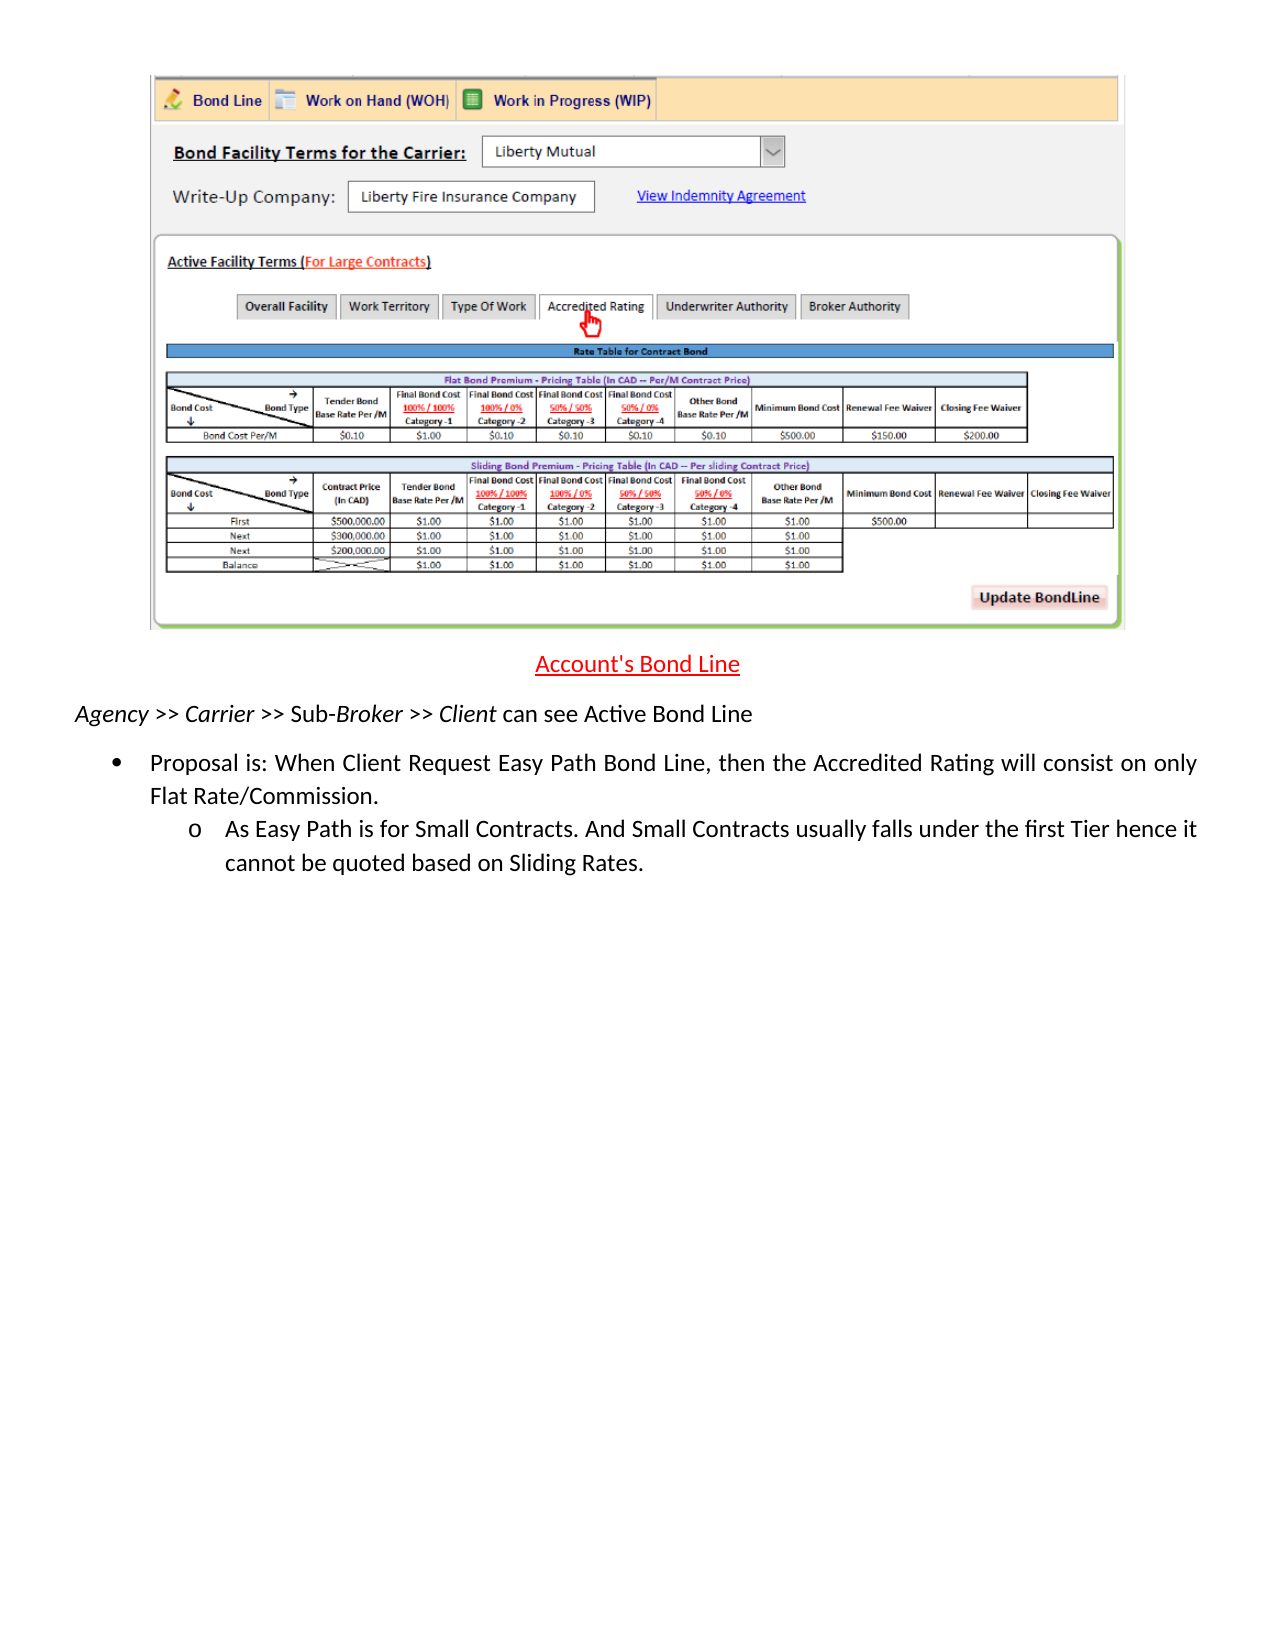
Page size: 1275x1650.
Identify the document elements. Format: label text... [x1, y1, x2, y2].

picture [150, 75, 1125, 630]
list Proposal is: When Client Request Easy Path Bond Line, then the Accredited Rating will consist on only Flat Rate/Commission. [112, 747, 1200, 811]
list As Easy Path is for Small Contracts. And Small Contracts usually falls under the first Tier hence it cannot be quoted based on Sliding Rates. [187, 813, 1200, 878]
text Account's Bond Line [75, 648, 1200, 679]
text Agency >> Carrier >> Sub-Broker >> Client can see Active Bond Line [75, 698, 1200, 728]
